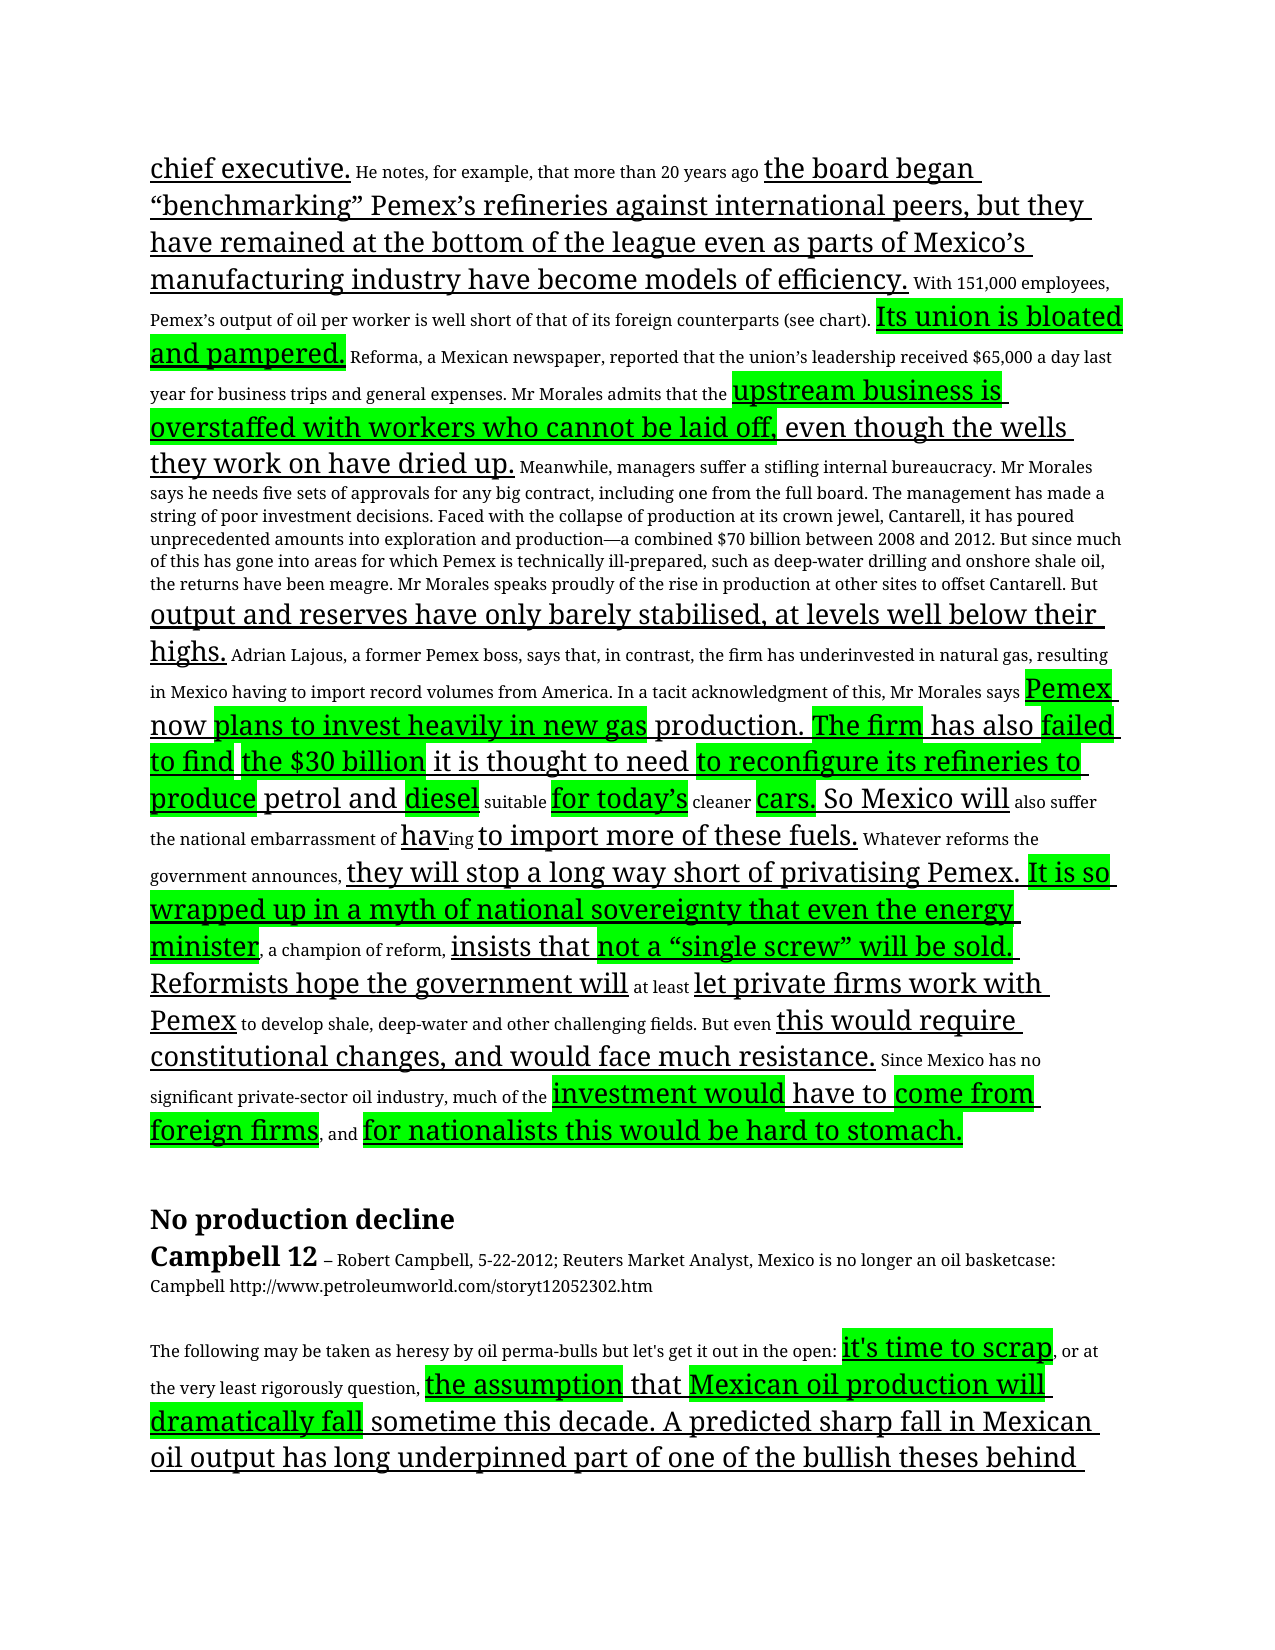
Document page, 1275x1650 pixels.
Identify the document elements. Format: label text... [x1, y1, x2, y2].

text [150, 150, 1125, 1148]
subtitle No production decline [150, 1201, 1125, 1237]
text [150, 1328, 1125, 1476]
text Campbell 12 – Robert Campbell, 5-22-2012; Reuters Market Analyst, Mexico is no longer an oil basketcase: Campbell http://www.petroleumworld.com/storyt12052302.htm [150, 1237, 1125, 1297]
